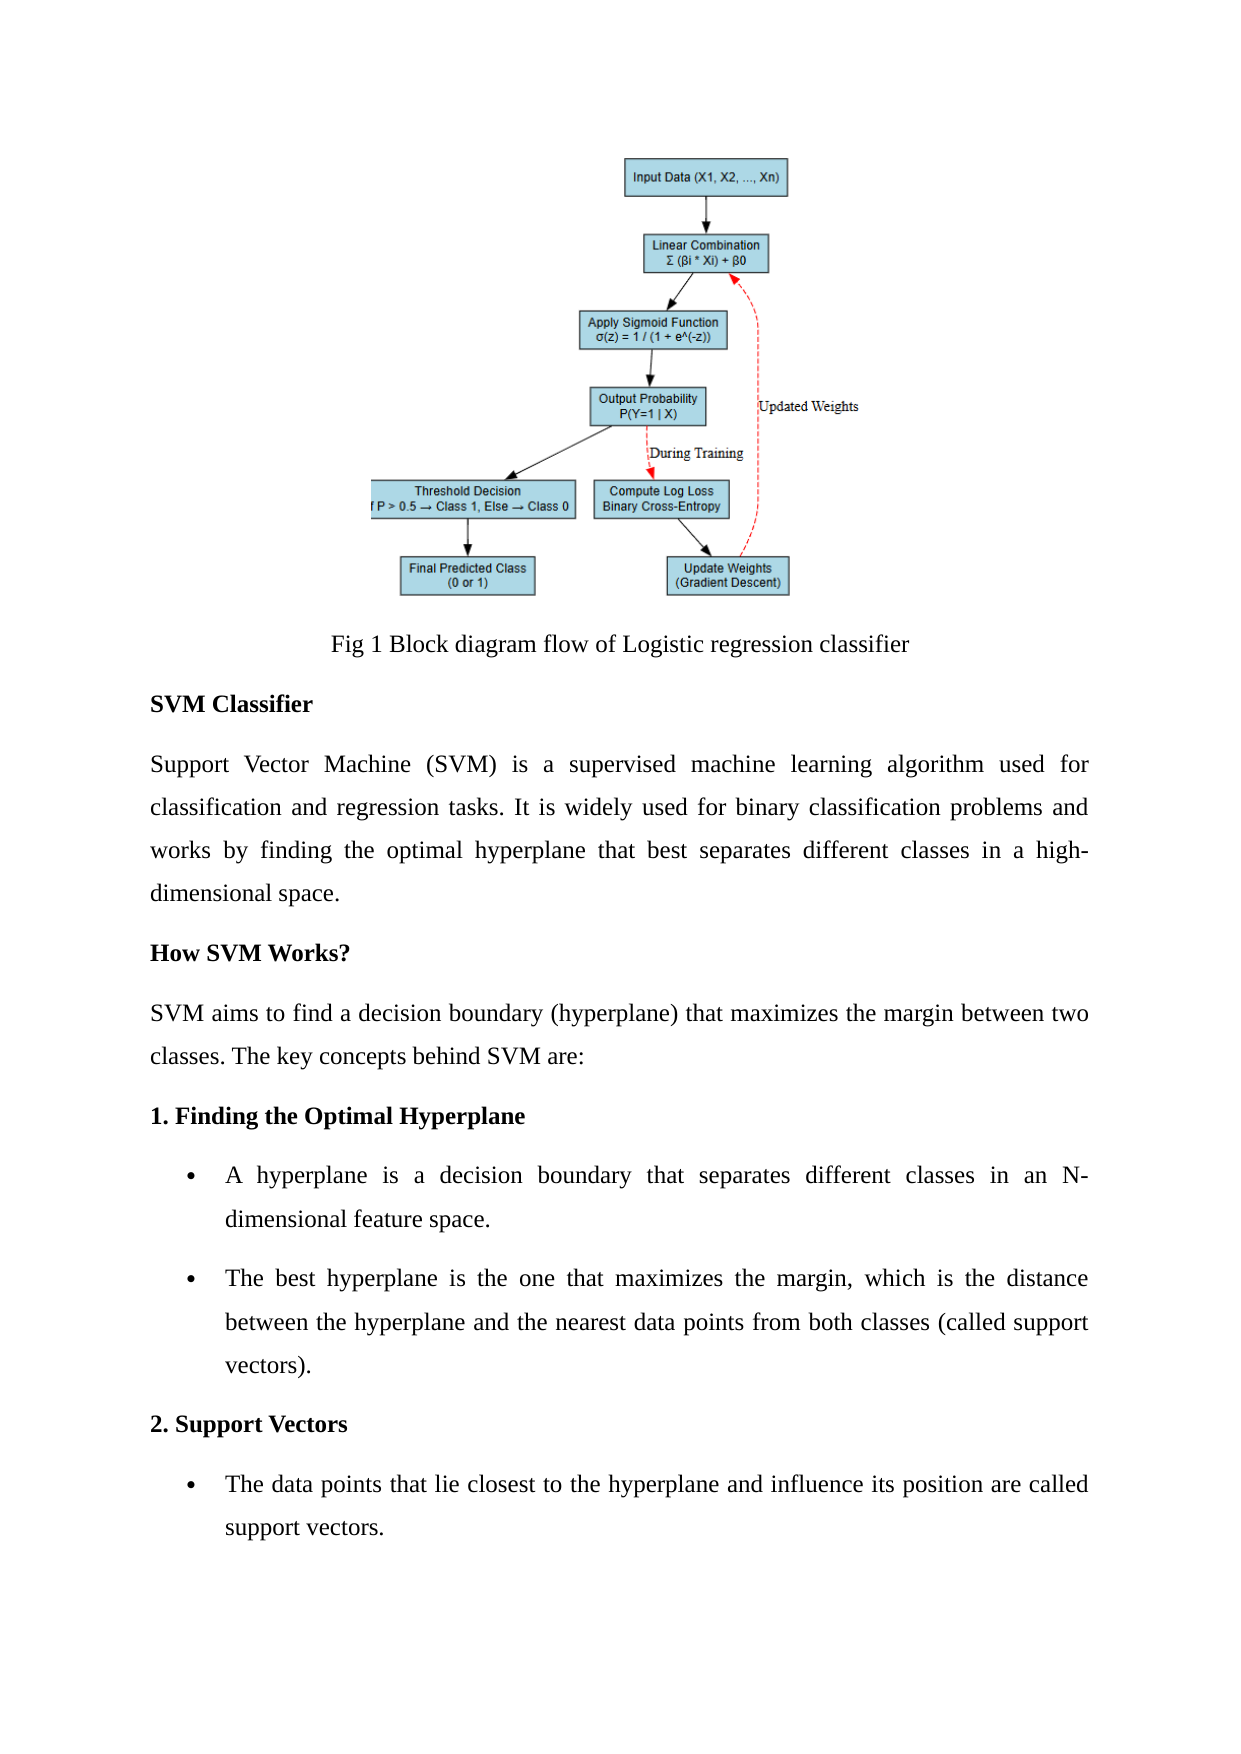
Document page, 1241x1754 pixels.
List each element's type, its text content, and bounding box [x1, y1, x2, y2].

text How SVM Works? [150, 938, 1090, 967]
list The best hyperplane is the one that maximizes the margin, which is the distance between the hyperplane and the nearest data points from both classes (called support vectors). [187, 1263, 1090, 1378]
list The data points that lie closest to the hyperplane and influence its position are called support vectors. [187, 1469, 1090, 1541]
picture [371, 150, 870, 599]
text Fig 1 Block diagram flow of Logistic regression classifier [150, 629, 1090, 658]
text 1. Finding the Optimal Hyperplane [150, 1101, 1090, 1129]
text Support Vector Machine (SVM) is a supervised machine learning algorithm used for classification and regression tasks. It is widely used for binary classification problems and works by finding the optimal hyperplane that best separates different classes in a high-dimensional space. [150, 749, 1090, 907]
text SVM aims to find a decision boundary (hyperplane) that maximizes the margin between two classes. The key concepts behind SVM are: [150, 998, 1090, 1070]
text SVM Classifier [150, 689, 1090, 718]
text 2. Support Vectors [150, 1409, 1090, 1438]
list A hyperplane is a decision boundary that separates different classes in an N-dimensional feature space. [187, 1161, 1090, 1232]
